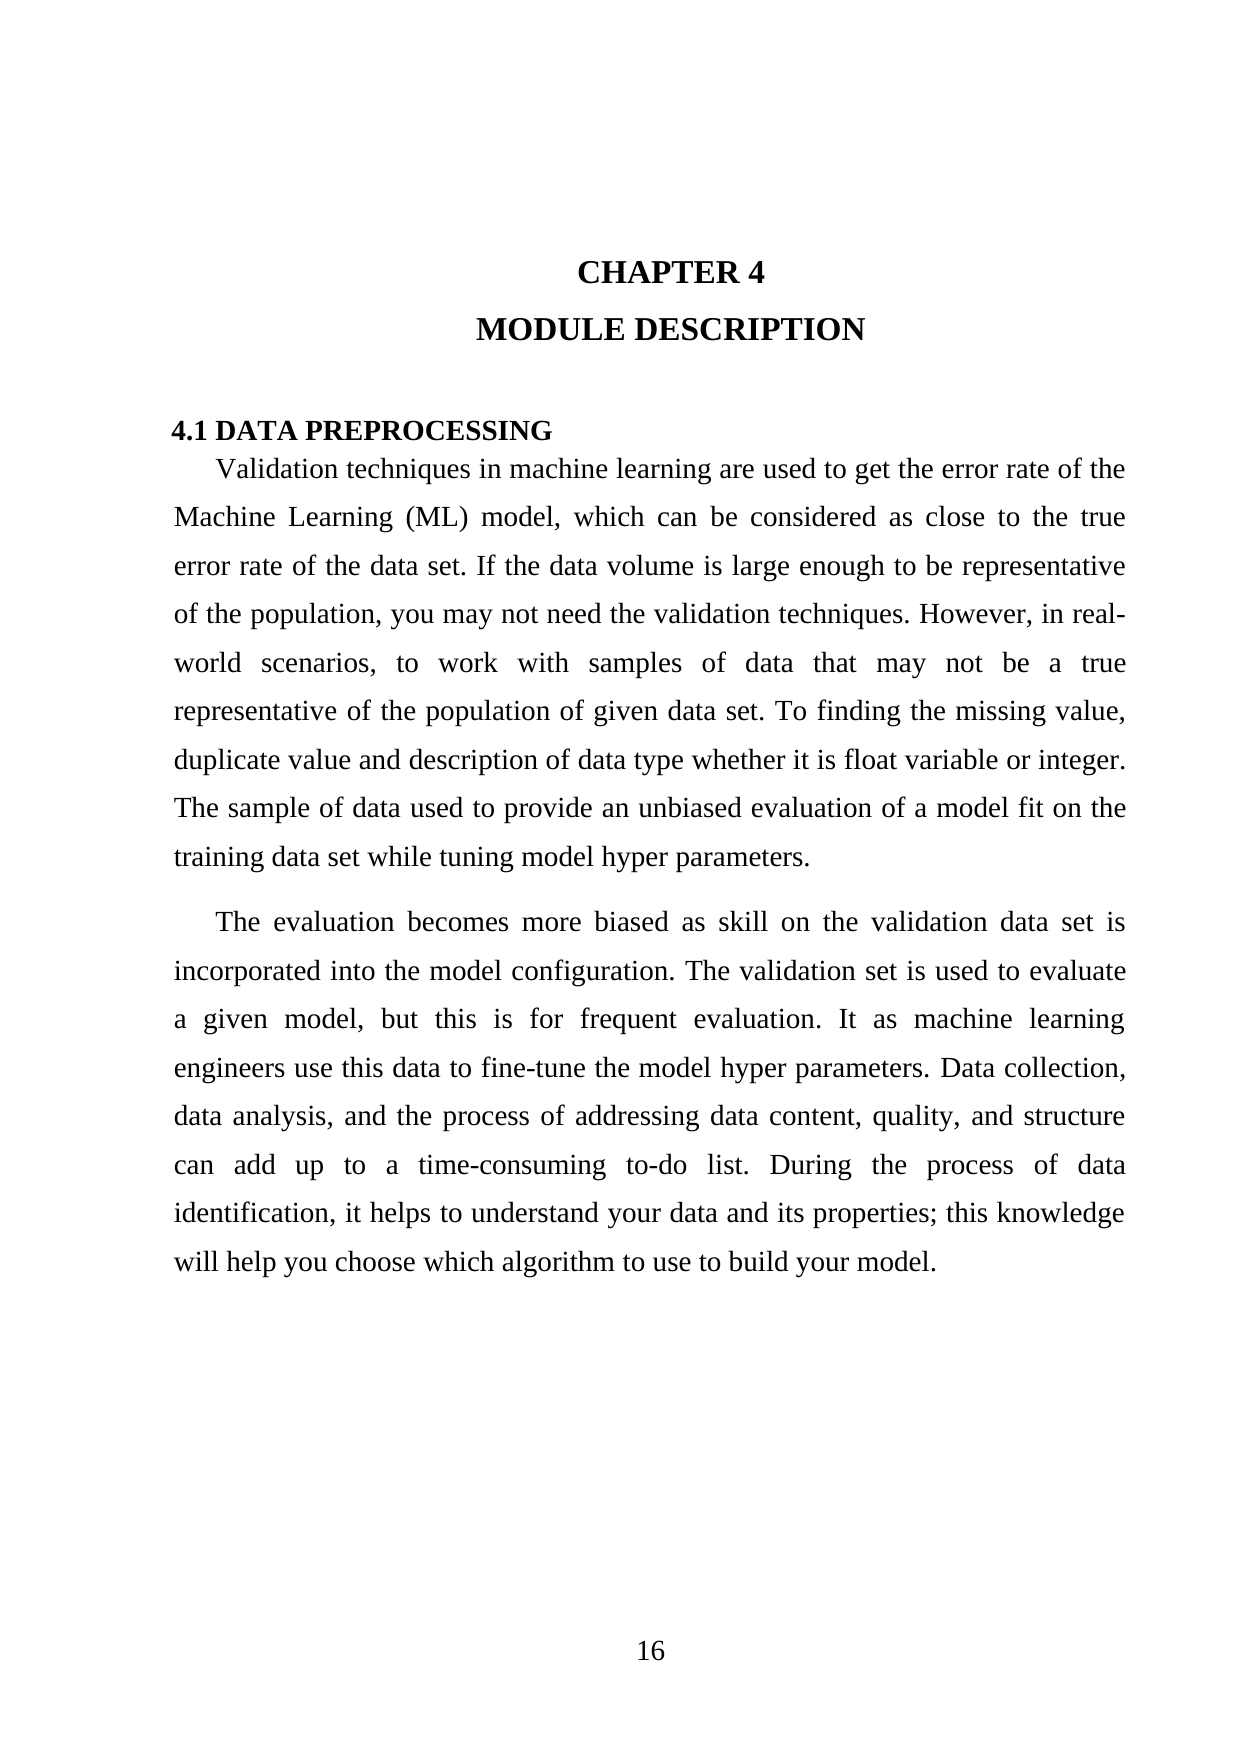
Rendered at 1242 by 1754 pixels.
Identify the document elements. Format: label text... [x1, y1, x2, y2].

text The evaluation becomes more biased as skill on the validation data set is incorporated into the model configuration. The validation set is used to evaluate a given model, but this is for frequent evaluation. It as machine learning engineers use this data to fine-tune the model hyper parameters. Data collection, data analysis, and the process of addressing data content, quality, and structure can add up to a time-consuming to-do list. During the process of data identification, it helps to understand your data and its properties; this knowledge will help you choose which algorithm to use to build your model. [173, 904, 1126, 1278]
subtitle DATA PREPROCESSING [171, 413, 1242, 447]
text Validation techniques in machine learning are used to get the error rate of the Machine Learning (ML) model, which can be considered as close to the true error rate of the data set. If the data volume is large enough to be representative of the population, you may not need the validation techniques. However, in real-world scenarios, to work with samples of data that may not be a true representative of the population of given data set. To finding the missing value, duplicate value and description of data type whether it is float variable or integer. The sample of data used to provide an unbiased evaluation of a model fit on the training data set while tuning model hyper parameters. [173, 451, 1127, 873]
subtitle CHAPTER 4 MODULE DESCRIPTION [476, 252, 866, 348]
